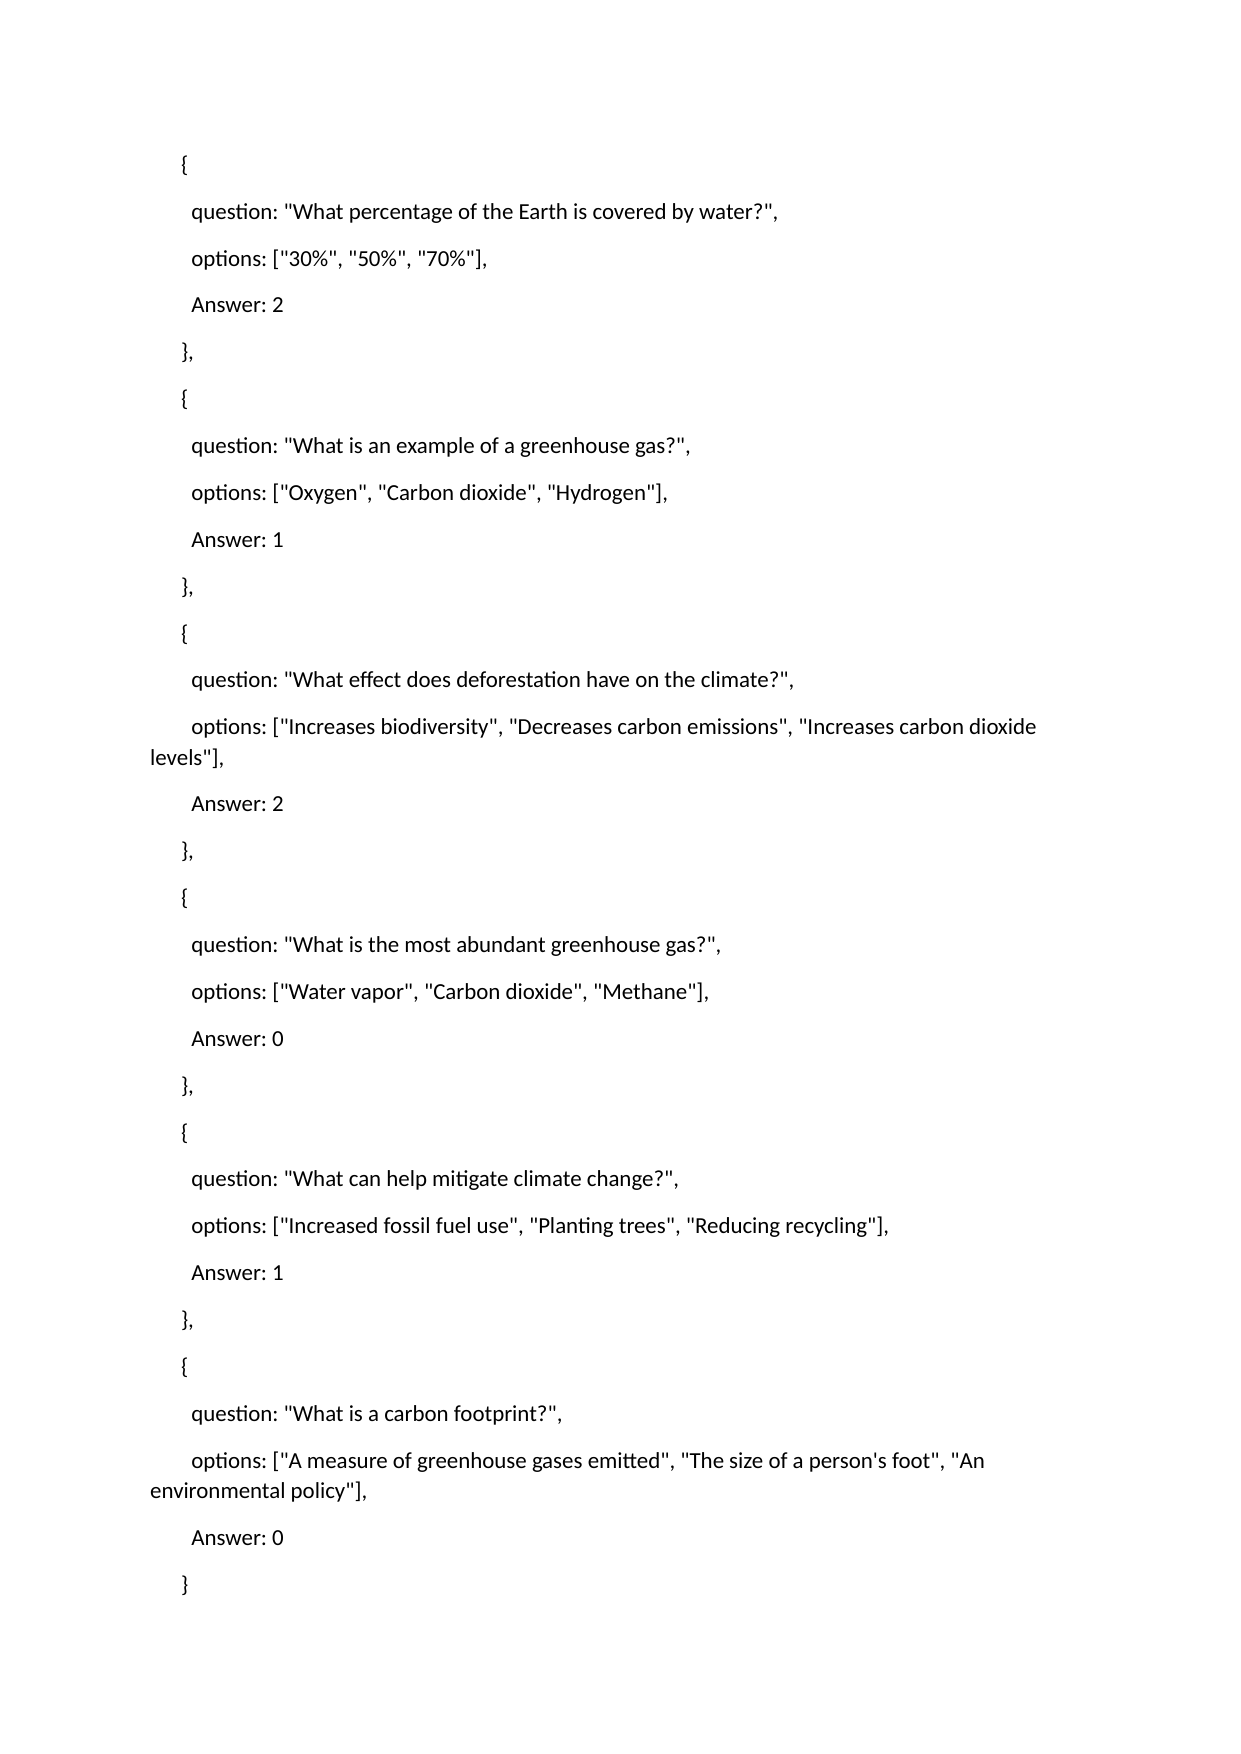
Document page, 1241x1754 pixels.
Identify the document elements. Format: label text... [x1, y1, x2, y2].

text { [150, 1118, 1090, 1146]
text }, [150, 572, 1090, 600]
text { [150, 883, 1090, 911]
text options: ["A measure of greenhouse gases emitted", "The size of a person's foot", "An environmental policy"], [150, 1446, 1090, 1504]
text options: ["30%", "50%", "70%"], [150, 244, 1090, 272]
text { [150, 384, 1090, 412]
text question: "What is a carbon footprint?", [150, 1399, 1090, 1427]
text } [150, 1570, 1090, 1598]
text { [150, 150, 1090, 178]
text options: ["Water vapor", "Carbon dioxide", "Methane"], [150, 977, 1090, 1005]
text question: "What effect does deforestation have on the climate?", [150, 666, 1090, 694]
text Answer: 0 [150, 1024, 1090, 1052]
text options: ["Increases biodiversity", "Decreases carbon emissions", "Increases carbon dioxide levels"], [150, 712, 1090, 771]
text Answer: 1 [150, 525, 1090, 553]
text { [150, 619, 1090, 647]
text Answer: 0 [150, 1523, 1090, 1551]
text }, [150, 1305, 1090, 1333]
text }, [150, 1071, 1090, 1099]
text question: "What is an example of a greenhouse gas?", [150, 431, 1090, 459]
text options: ["Increased fossil fuel use", "Planting trees", "Reducing recycling"], [150, 1211, 1090, 1239]
text { [150, 1352, 1090, 1380]
text }, [150, 337, 1090, 366]
text options: ["Oxygen", "Carbon dioxide", "Hydrogen"], [150, 478, 1090, 506]
text }, [150, 836, 1090, 864]
text question: "What percentage of the Earth is covered by water?", [150, 197, 1090, 225]
text Answer: 2 [150, 789, 1090, 818]
text Answer: 1 [150, 1258, 1090, 1286]
text question: "What can help mitigate climate change?", [150, 1164, 1090, 1193]
text Answer: 2 [150, 291, 1090, 319]
text question: "What is the most abundant greenhouse gas?", [150, 930, 1090, 958]
